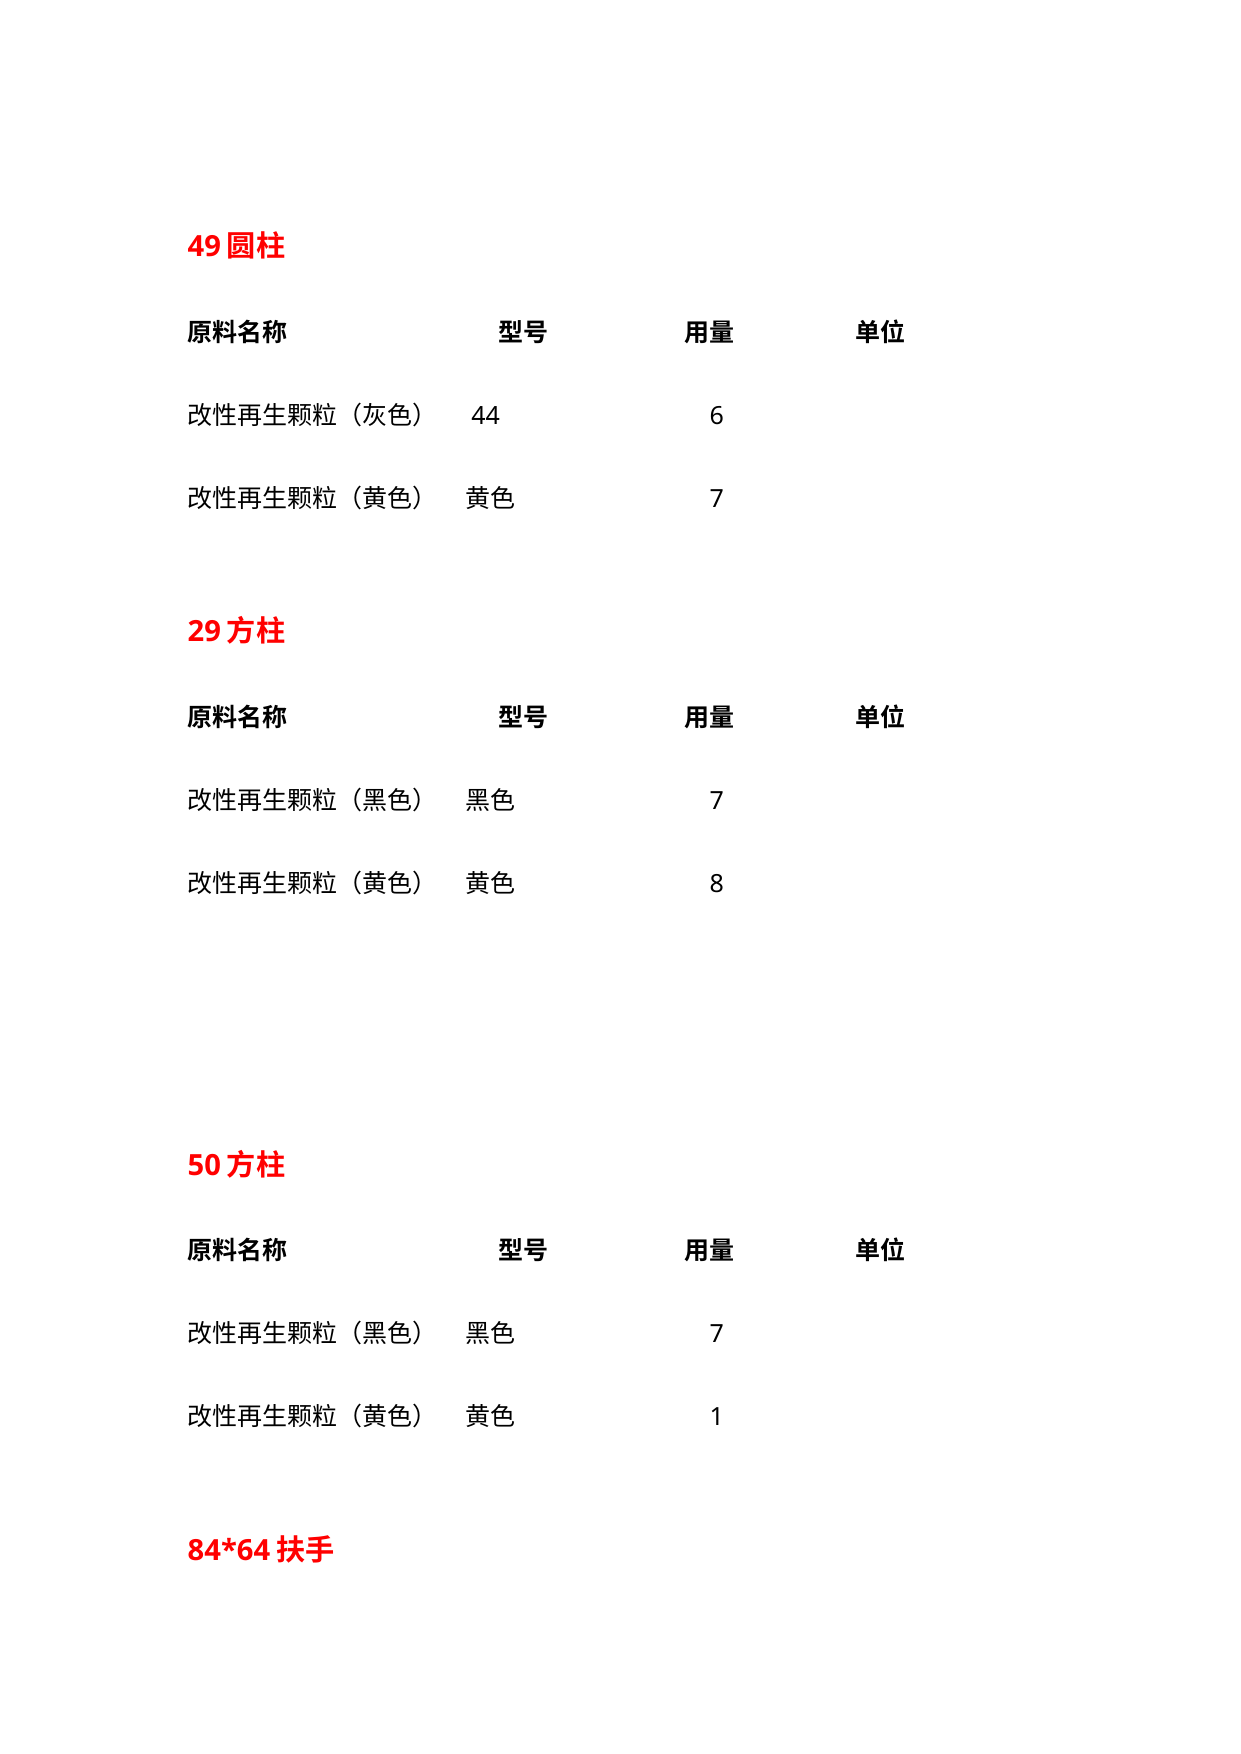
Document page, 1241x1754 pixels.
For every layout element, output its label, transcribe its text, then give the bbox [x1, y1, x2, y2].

text 原料名称 型号 用量 单位 [187, 683, 1053, 748]
text 原料名称 型号 用量 单位 [187, 298, 1053, 363]
text 改性再生颗粒（黄色） 黄色 8 [187, 849, 1053, 914]
text 49圆柱 [187, 211, 1053, 276]
text 改性再生颗粒（灰色） 44 6 [187, 381, 1053, 446]
text 原料名称 型号 用量 单位 [187, 1216, 1053, 1281]
text 84*64扶手 [187, 1515, 1053, 1580]
text 50方柱 [187, 1130, 1053, 1195]
text 改性再生颗粒（黑色） 黑色 7 [187, 766, 1053, 831]
text 改性再生颗粒（黑色） 黑色 7 [187, 1299, 1053, 1364]
text 改性再生颗粒（黄色） 黄色 7 [187, 464, 1053, 529]
text 改性再生颗粒（黄色） 黄色 1 [187, 1382, 1053, 1447]
text 29方柱 [187, 596, 1053, 661]
